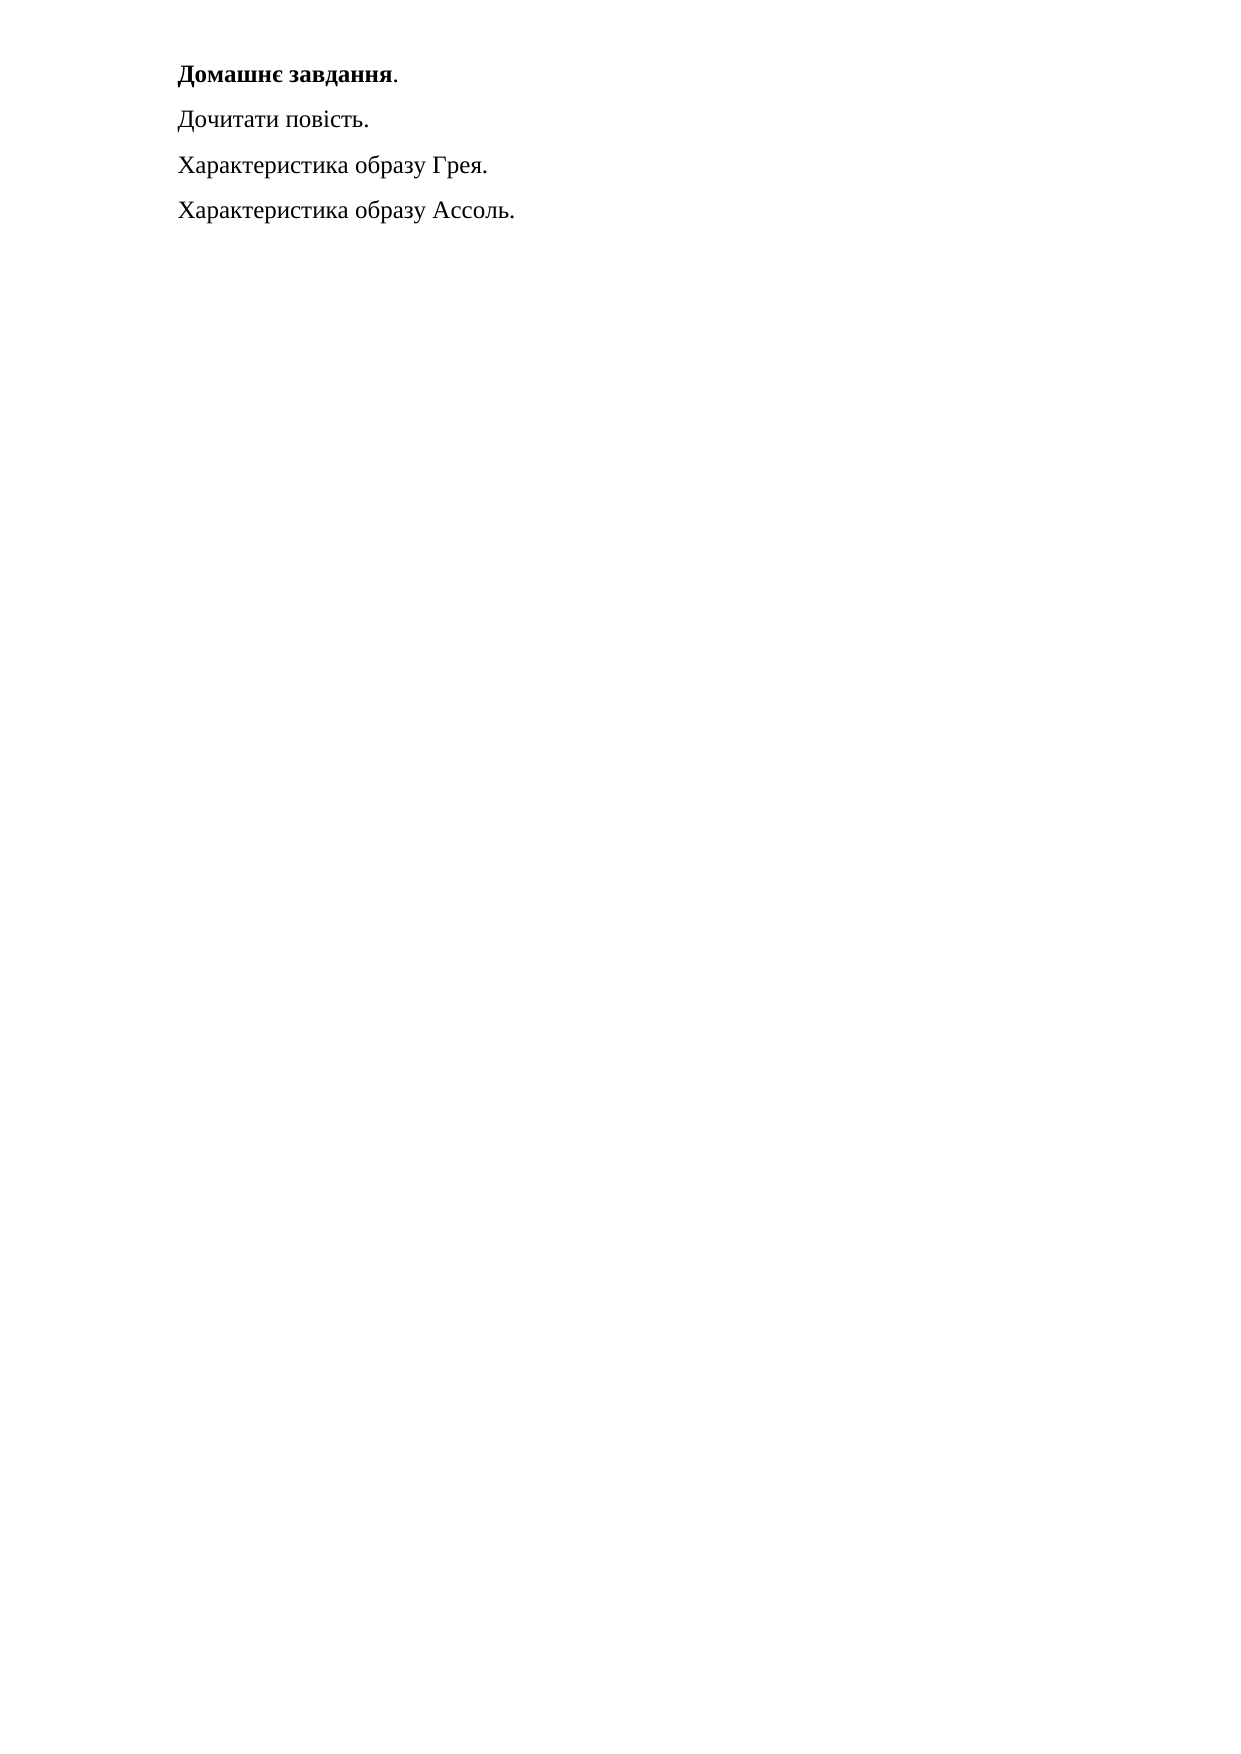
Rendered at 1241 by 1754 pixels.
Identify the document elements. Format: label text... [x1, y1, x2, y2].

text Домашнє завдання. [177, 59, 1152, 88]
text Дочитати повість. [177, 104, 1152, 133]
text Характеристика образу Грея. [177, 150, 1152, 179]
text Характеристика образу Ассоль. [177, 195, 1152, 224]
